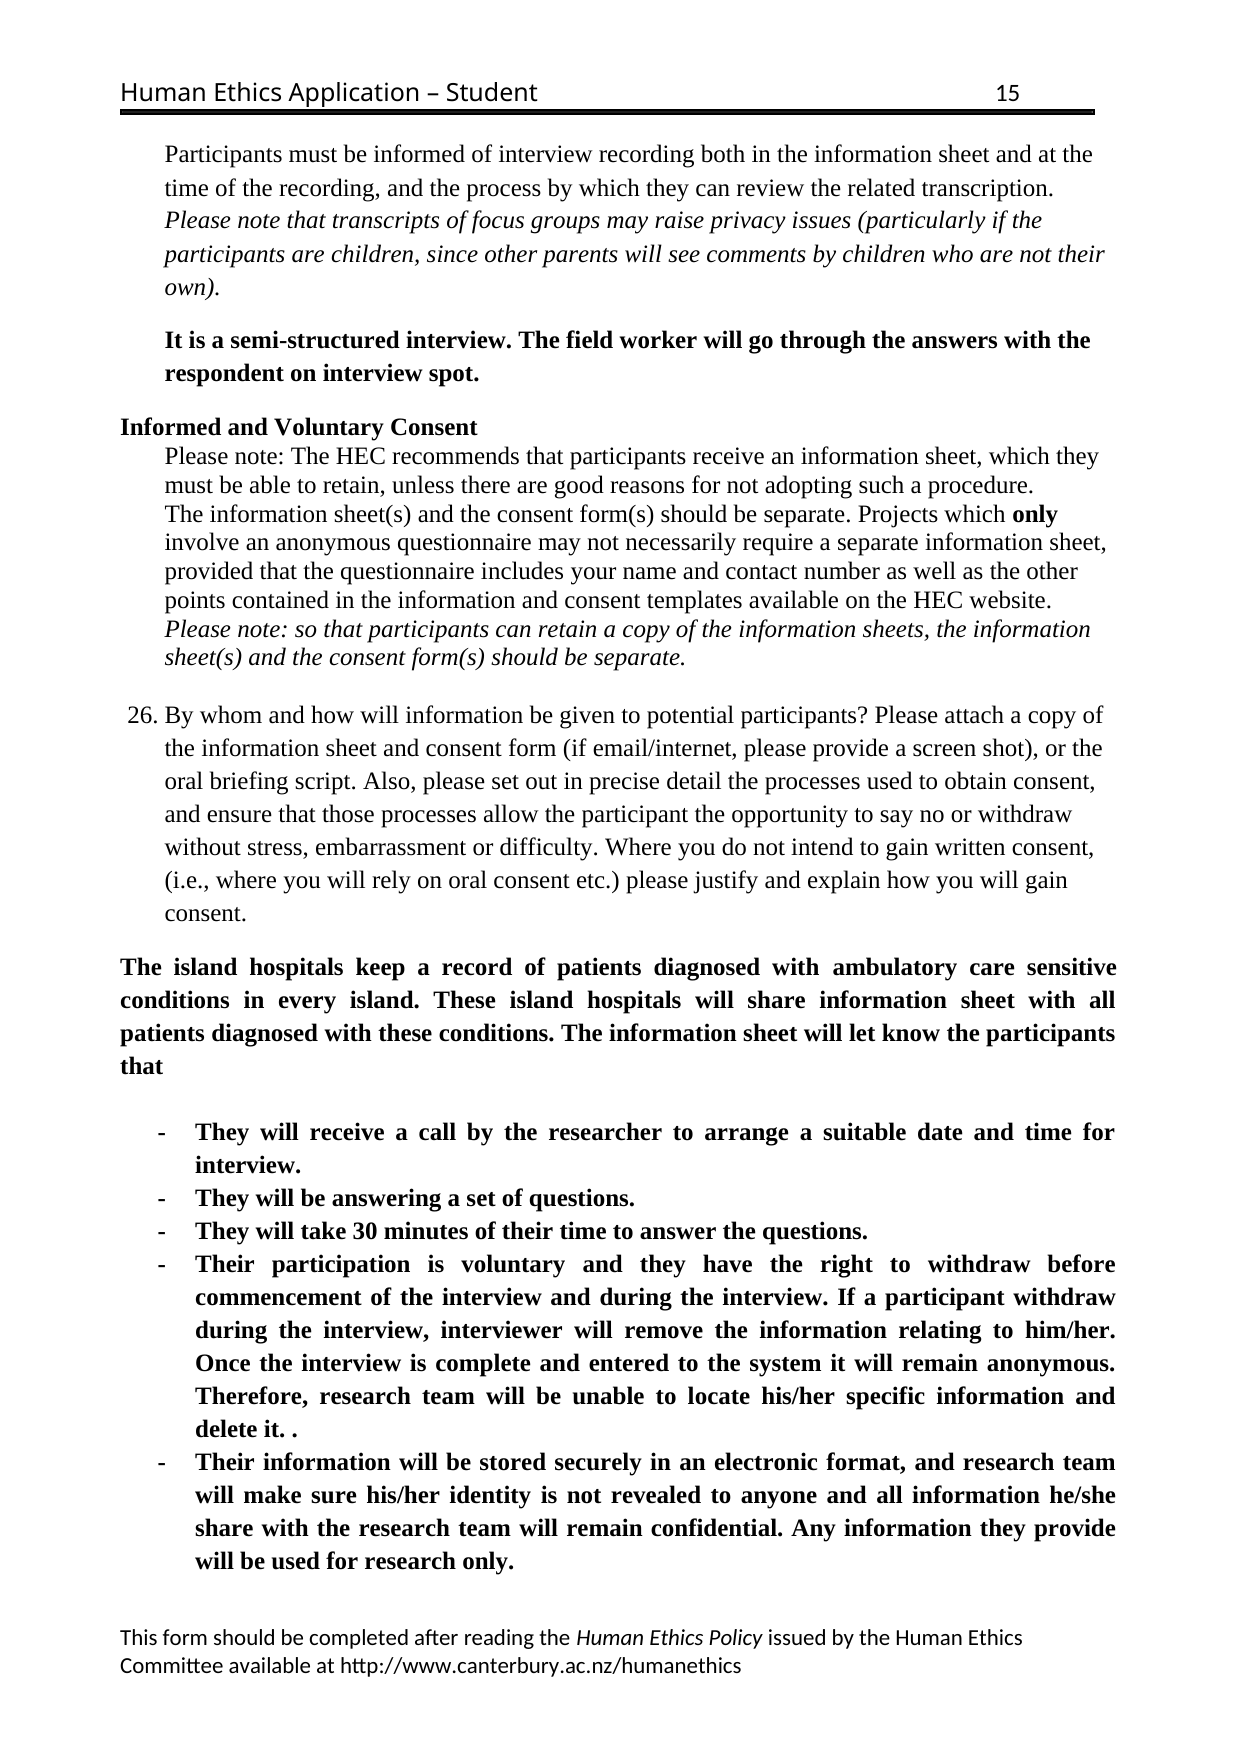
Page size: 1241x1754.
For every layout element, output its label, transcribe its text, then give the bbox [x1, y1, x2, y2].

text The information sheet(s) and the consent form(s) should be separate. Projects which only involve an anonymous questionnaire may not necessarily require a separate information sheet, provided that the questionnaire includes your name and contact number as well as the other points contained in the information and consent templates available on the HEC website. Please note: so that participants can retain a copy of the information sheets, the information sheet(s) and the consent form(s) should be separate. [164, 499, 1117, 671]
list Their participation is voluntary and they have the right to withdraw before commencement of the interview and during the interview. If a participant withdraw during the interview, interviewer will remove the information relating to him/her. Once the interview is complete and entered to the system it will remain anonymous. Therefore, research team will be unable to locate his/her specific information and delete it. . [157, 1249, 1117, 1443]
list They will receive a call by the researcher to arrange a suitable date and time for interview. [157, 1117, 1117, 1179]
list They will take 30 minutes of their time to answer the questions. [157, 1216, 1117, 1245]
text It is a semi-structured interview. The field worker will go through the answers with the respondent on interview spot. [164, 326, 1117, 387]
list They will be answering a set of questions. [157, 1183, 1117, 1212]
subtitle Informed and Voluntary Consent [120, 412, 1117, 441]
list By whom and how will information be given to potential participants? Please attach a copy of the information sheet and consent form (if email/internet, please provide a screen shot), or the oral briefing script. Also, please set out in precise detail the processes used to obtain consent, and ensure that those processes allow the participant the opportunity to say no or withdraw without stress, embarrassment or difficulty. Where you do not intend to gain written consent, (i.e., where you will rely on oral consent etc.) please justify and explain how you will gain consent. [127, 700, 1117, 927]
text Please note: The HEC recommends that participants receive an information sheet, which they must be able to retain, unless there are good reasons for not adopting such a procedure. [164, 441, 1117, 499]
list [127, 139, 1117, 300]
text The island hospitals keep a record of patients diagnosed with ambulatory care sensitive conditions in every island. These island hospitals will share information sheet with all patients diagnosed with these conditions. The information sheet will let know the participants that [120, 952, 1117, 1080]
list Their information will be stored securely in an electronic format, and research team will make sure his/her identity is not revealed to anyone and all information he/she share with the research team will remain confidential. Any information they provide will be used for research only. [157, 1447, 1117, 1575]
